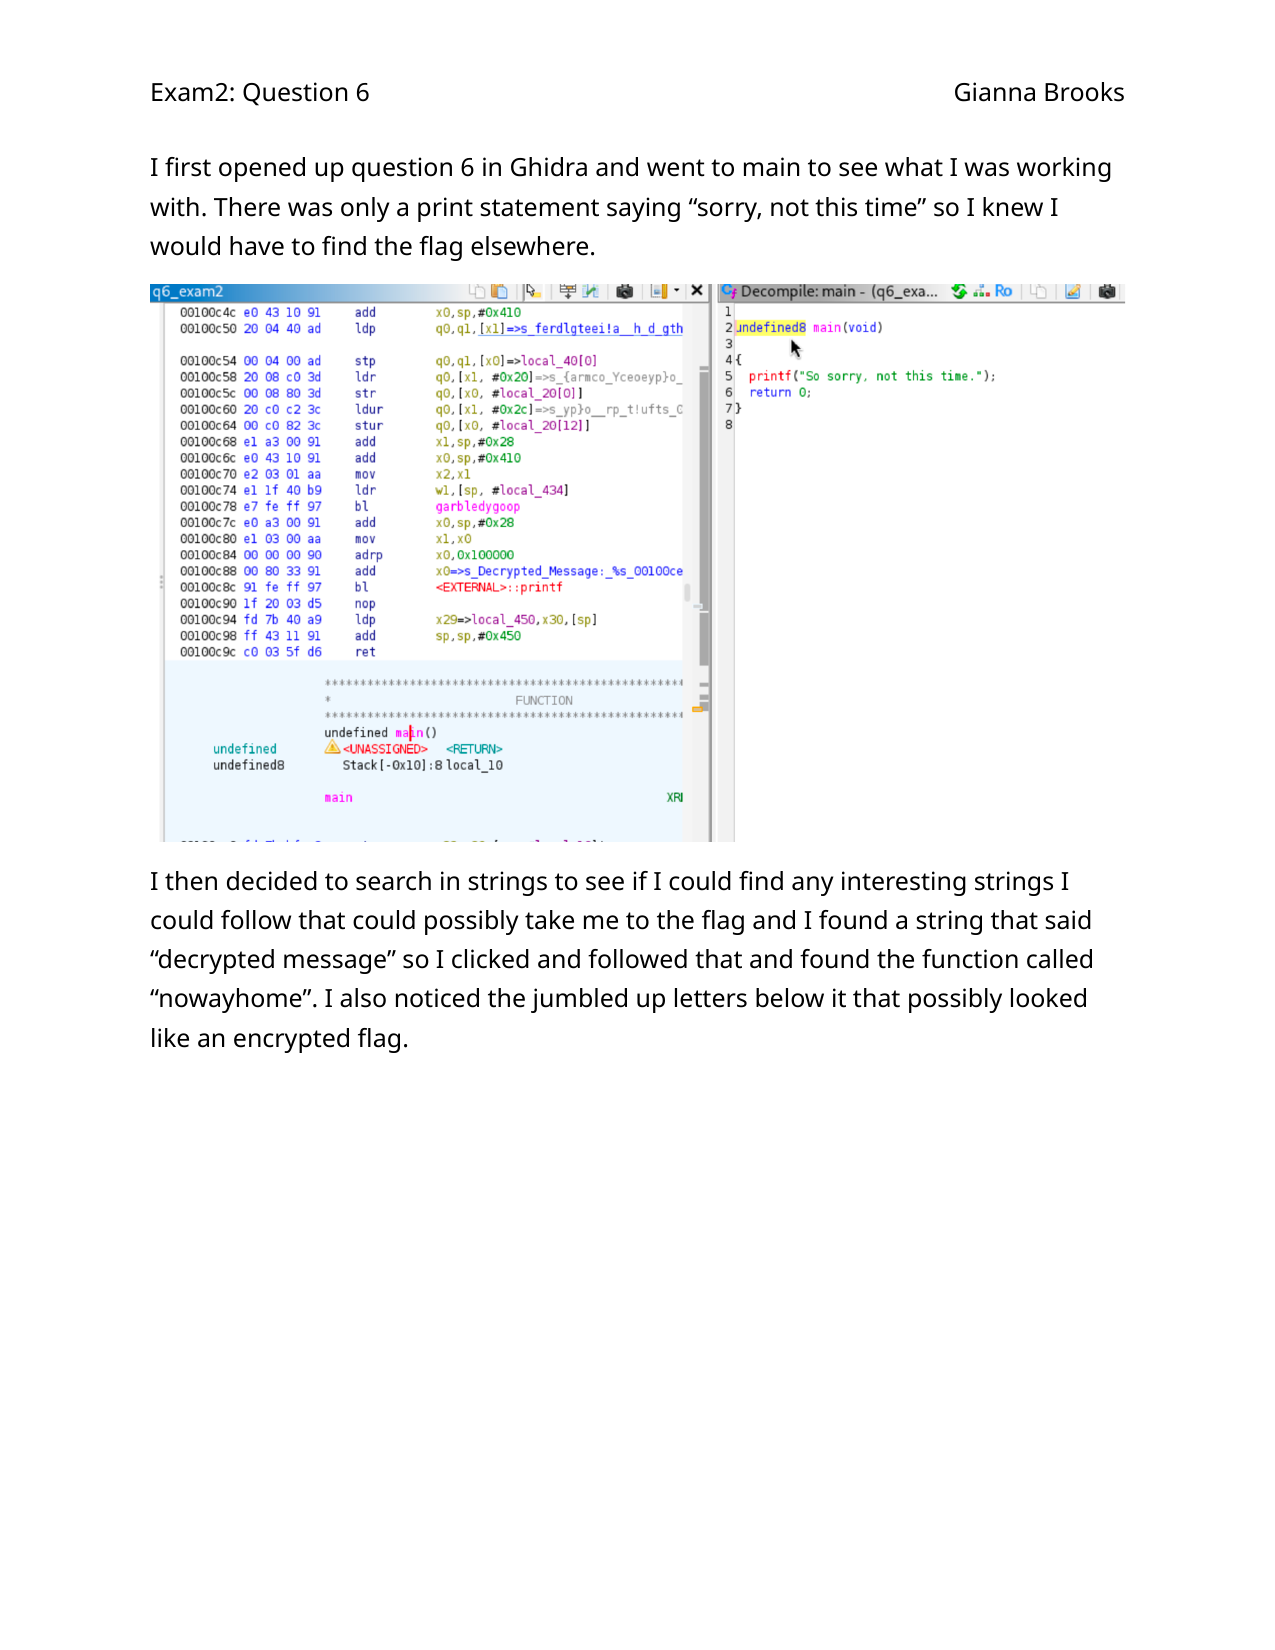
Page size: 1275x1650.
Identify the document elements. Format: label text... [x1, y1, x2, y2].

text I then decided to search in strings to see if I could find any interesting strings I could follow that could possibly take me to the flag and I found a string that said “decrypted message” so I clicked and followed that and found the function called “nowayhome”. I also noticed the jumbled up letters below it that possibly looked like an encrypted flag. [150, 864, 1125, 1054]
text I first opened up question 6 in Ghidra and went to main to see what I was working with. There was only a print statement saying “sorry, not this time” so I knew I would have to find the flag elsewhere. [150, 150, 1125, 262]
picture [150, 284, 1125, 842]
